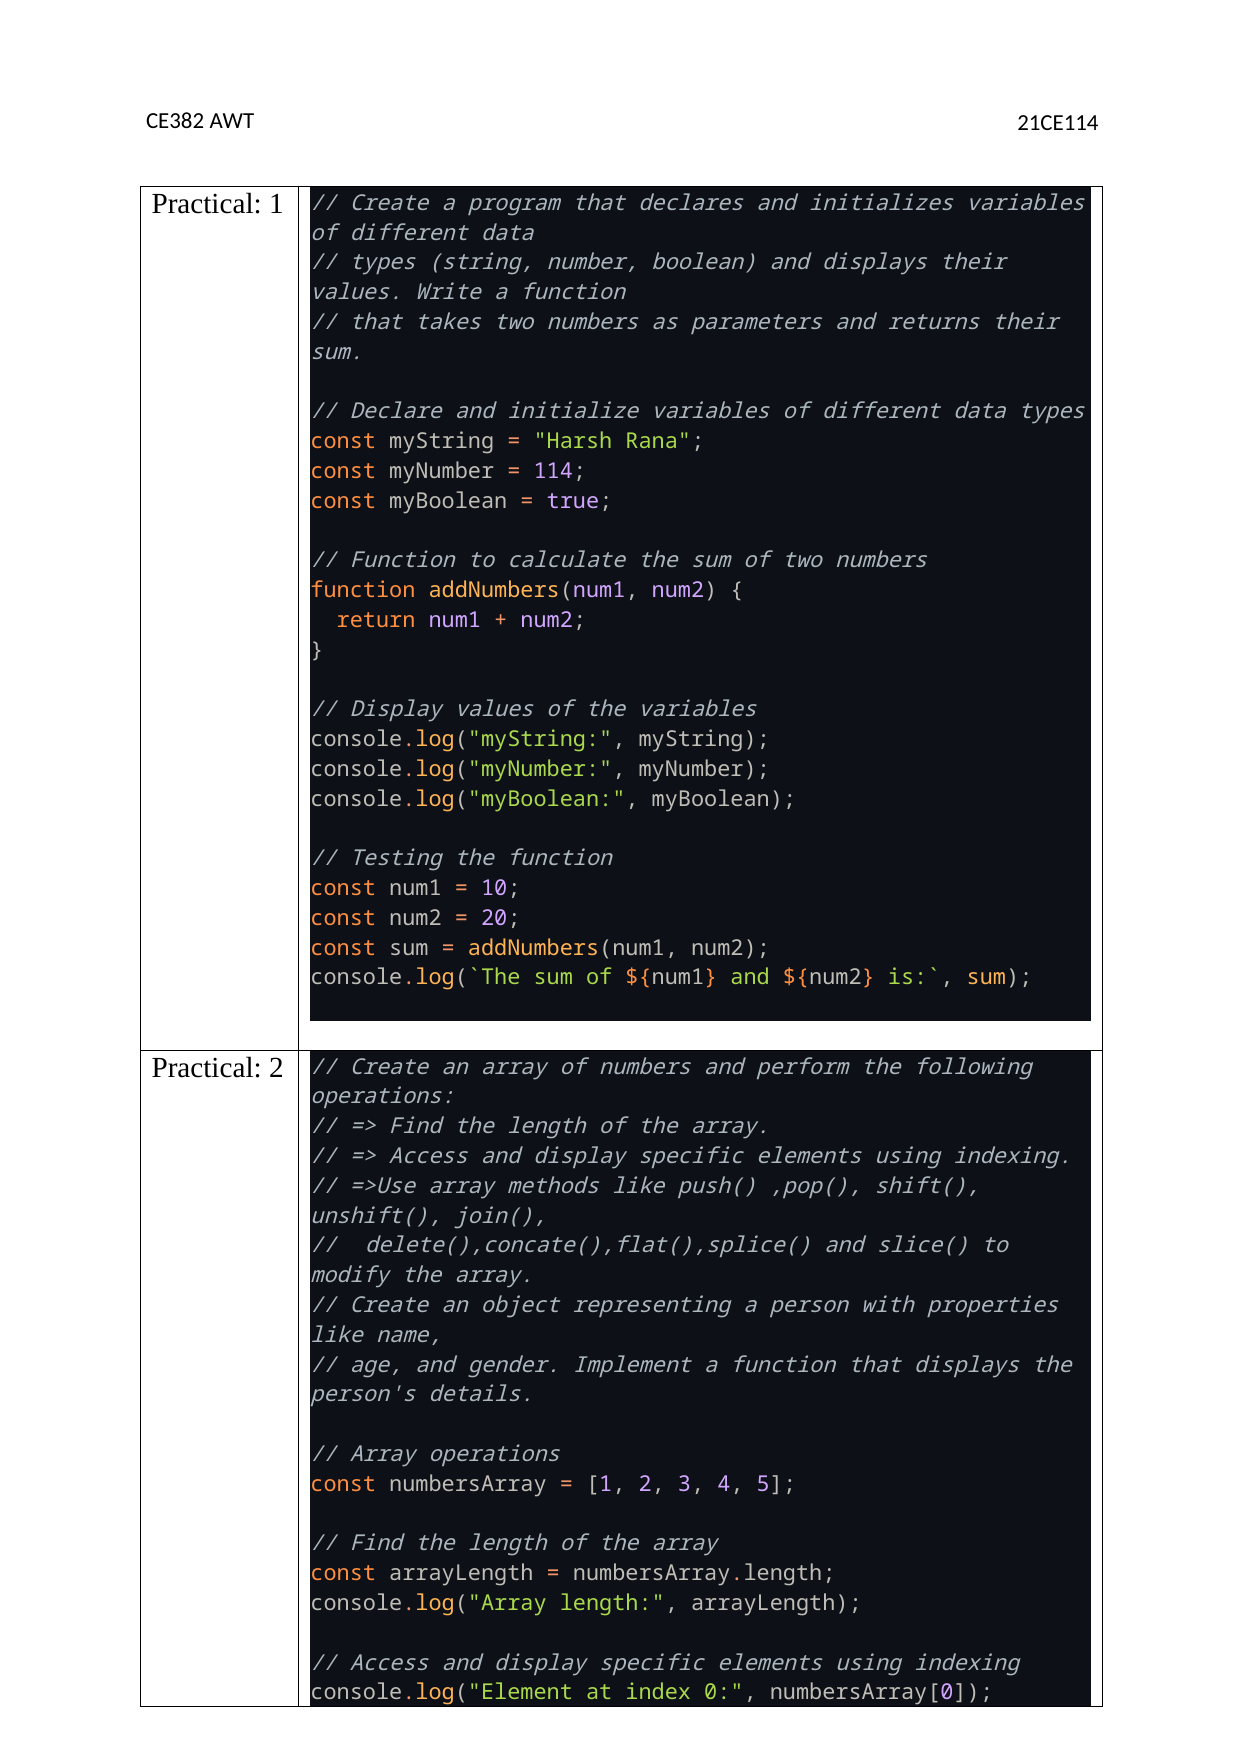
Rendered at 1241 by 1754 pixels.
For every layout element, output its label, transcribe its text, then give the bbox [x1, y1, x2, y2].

table_header Practical: 1 [141, 187, 298, 1049]
table_cell Practical: 2 [141, 1051, 298, 1706]
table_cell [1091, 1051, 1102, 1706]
table_header // Create a program that declares and initializes variables of different data // types (string, number, boolean) and displays their values. Write a function // that takes two numbers as parameters and returns their sum. // Declare and initialize variables of different data types const myString = "Harsh Rana"; const myNumber = 114; const myBoolean = true; // Function to calculate the sum of two numbers function addNumbers(num1, num2) { return num1 + num2; } // Display values of the variables console.log("myString:", myString); console.log("myNumber:", myNumber); console.log("myBoolean:", myBoolean); // Testing the function const num1 = 10; const num2 = 20; const sum = addNumbers(num1, num2); console.log(`The sum of ${num1} and ${num2} is:`, sum); [299, 187, 1102, 1049]
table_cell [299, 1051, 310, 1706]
